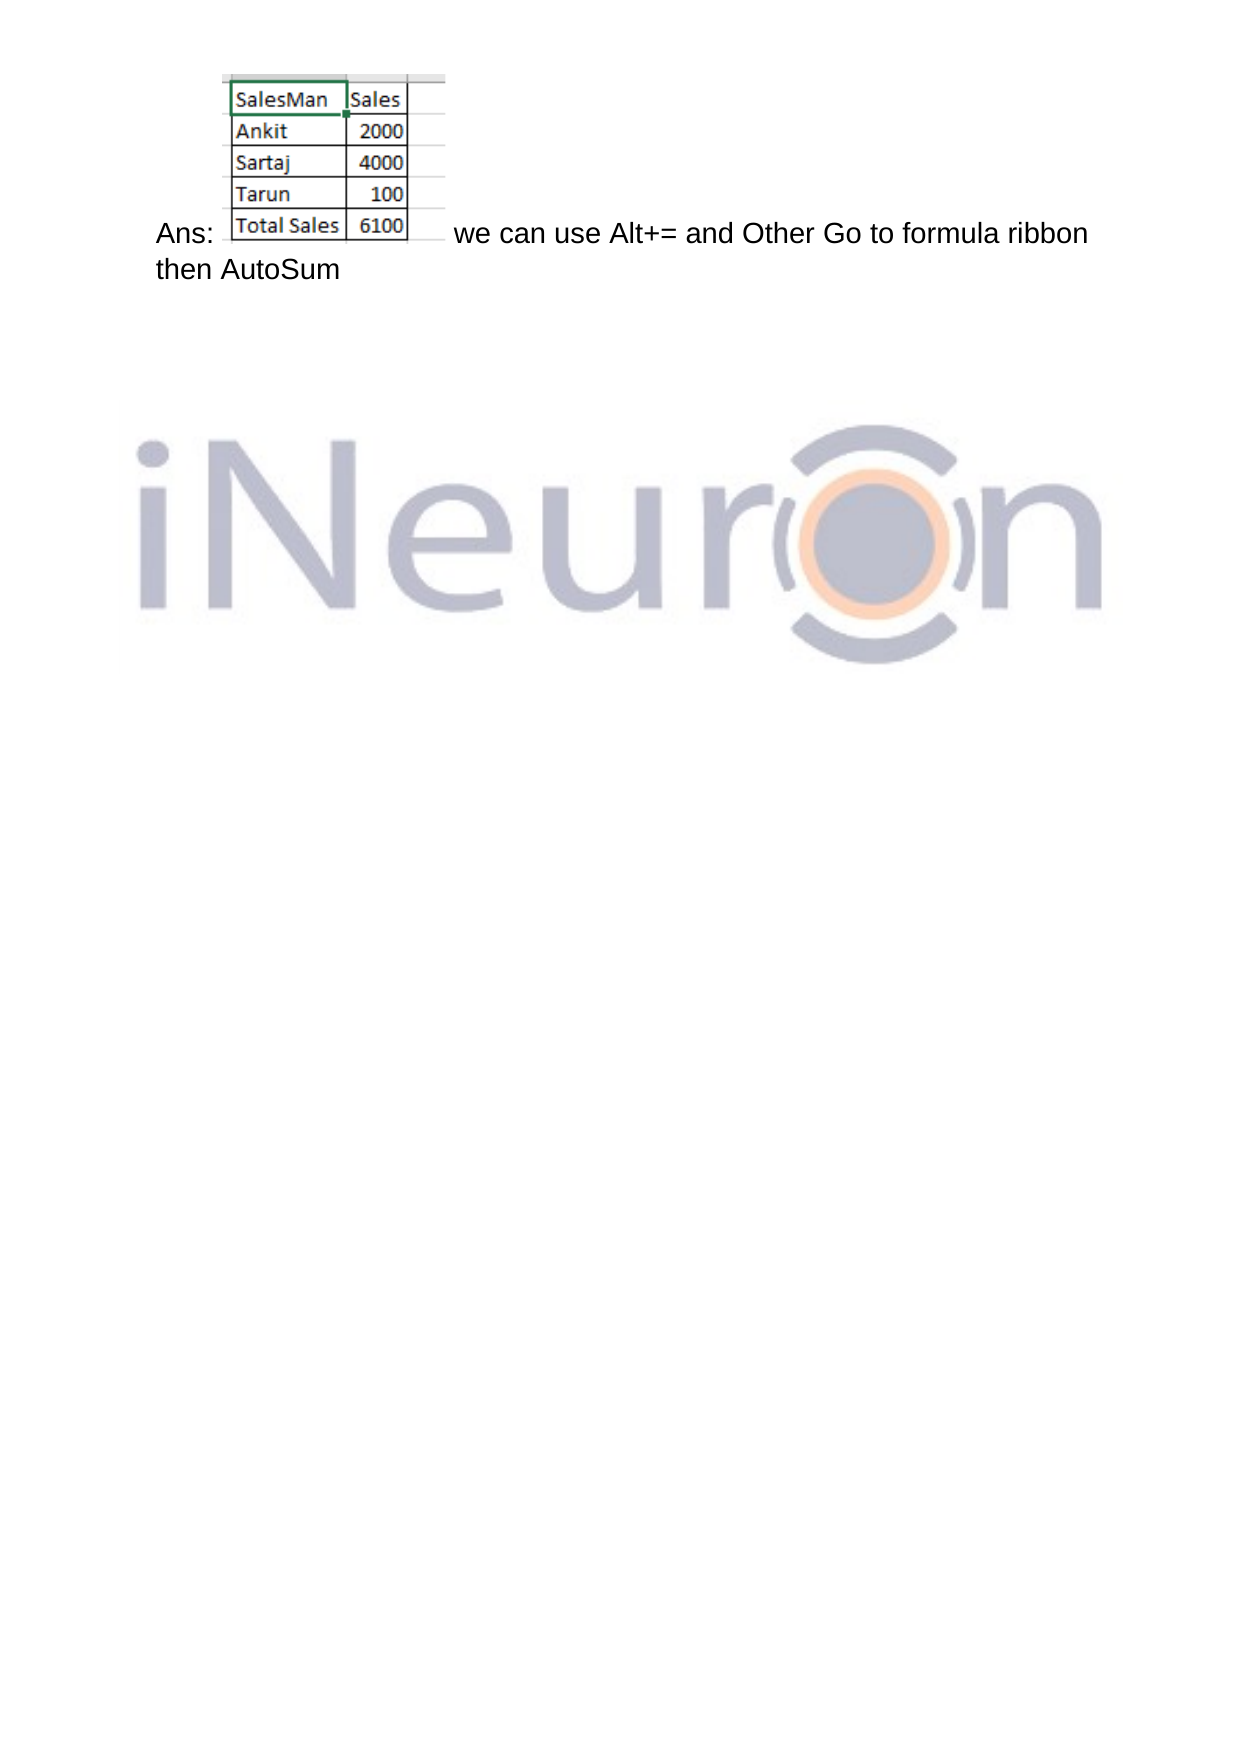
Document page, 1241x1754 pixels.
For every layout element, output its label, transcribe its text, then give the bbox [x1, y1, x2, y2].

text Ans: we can use Alt+= and Other Go to formula ribbon then AutoSum [156, 75, 1122, 286]
picture [118, 400, 1123, 674]
picture [222, 74, 446, 244]
